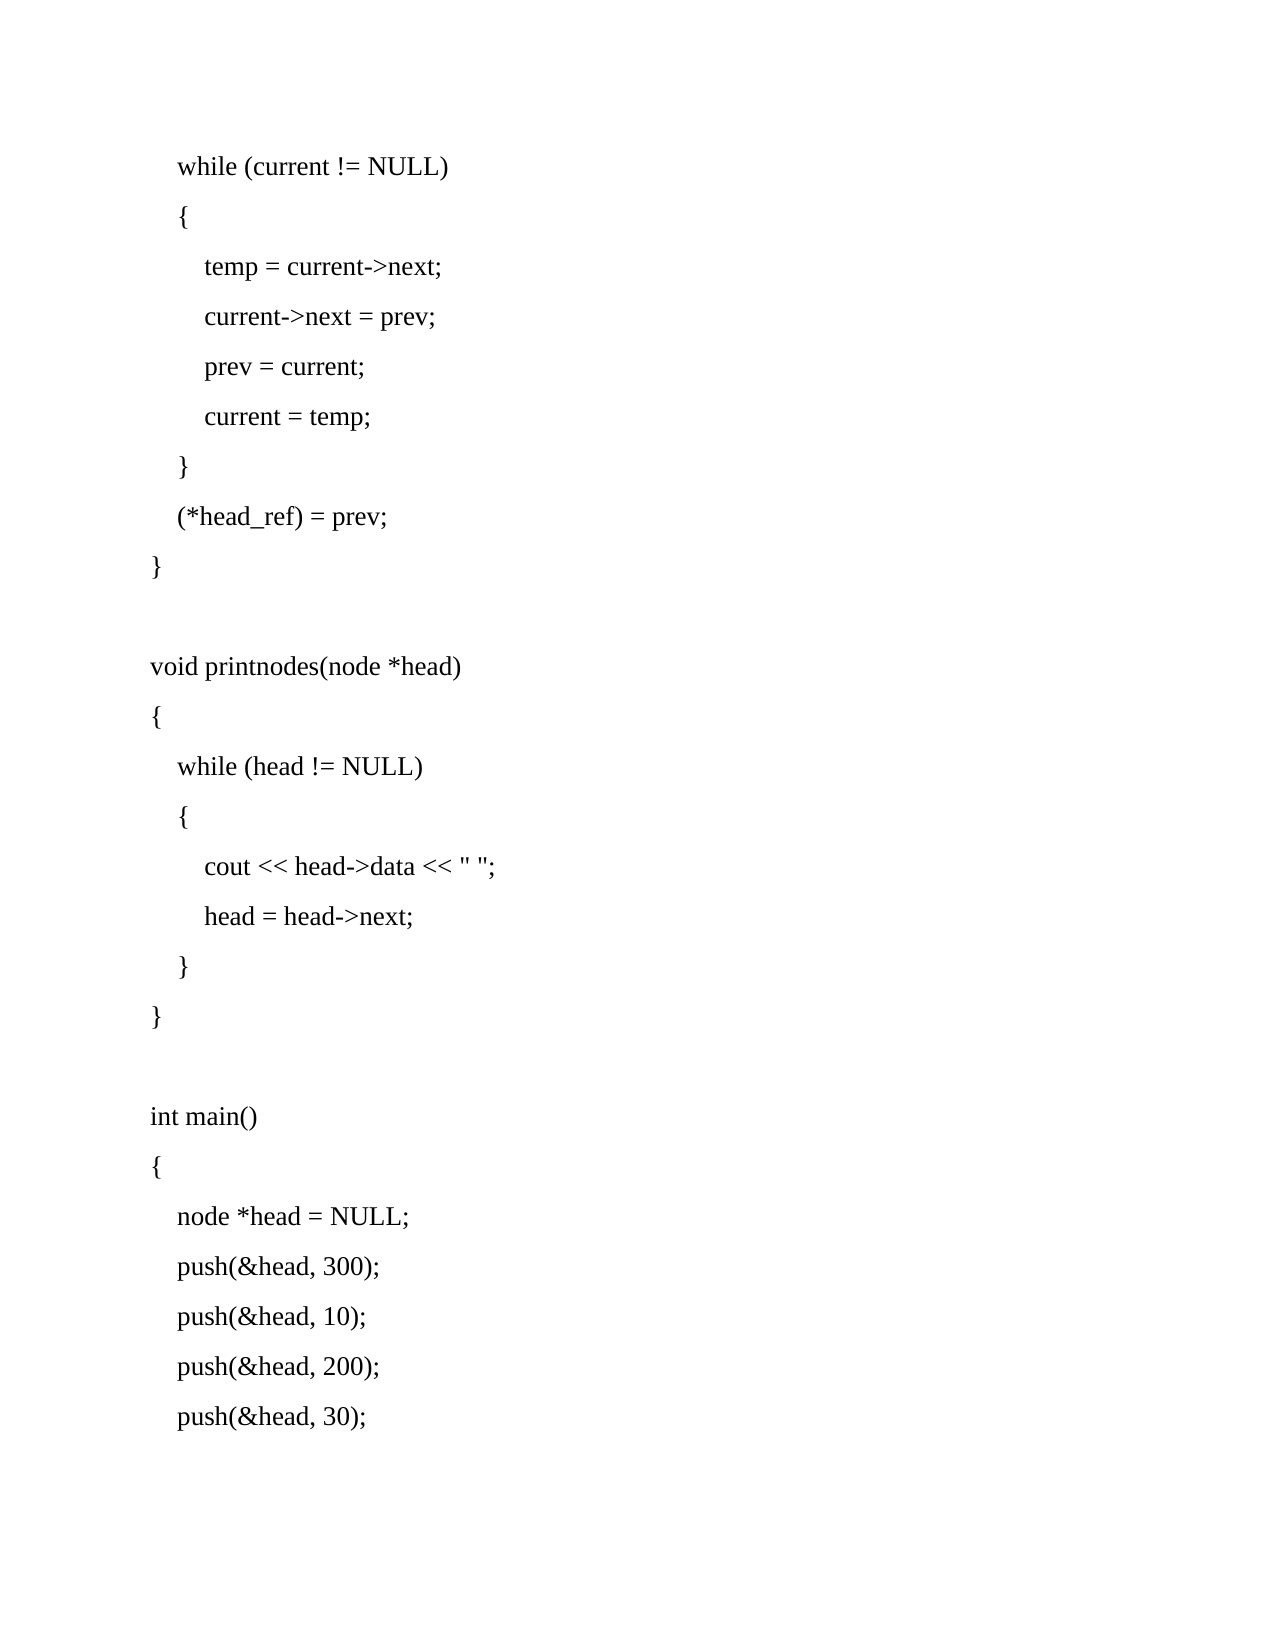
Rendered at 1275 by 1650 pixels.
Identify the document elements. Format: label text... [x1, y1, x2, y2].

text (*head_ref) = prev; [150, 500, 1125, 531]
text push(&head, 300); [150, 1250, 1125, 1281]
text { [150, 700, 1125, 731]
text } [150, 450, 1125, 481]
text while (head != NULL) [150, 750, 1125, 781]
text { [150, 200, 1125, 231]
text void printnodes(node *head) [150, 650, 1125, 681]
text } [150, 950, 1125, 981]
text } [150, 550, 1125, 581]
text int main() [150, 1100, 1125, 1131]
text current = temp; [150, 400, 1125, 431]
text while (current != NULL) [150, 150, 1125, 181]
text head = head->next; [150, 900, 1125, 931]
text node *head = NULL; [150, 1200, 1125, 1231]
text { [150, 800, 1125, 831]
text prev = current; [150, 350, 1125, 381]
text push(&head, 200); [150, 1350, 1125, 1381]
text push(&head, 10); [150, 1300, 1125, 1331]
text current->next = prev; [150, 300, 1125, 331]
text push(&head, 30); [150, 1400, 1125, 1431]
text cout << head->data << " "; [150, 850, 1125, 881]
text } [150, 1000, 1125, 1031]
text temp = current->next; [150, 250, 1125, 281]
text { [150, 1150, 1125, 1181]
